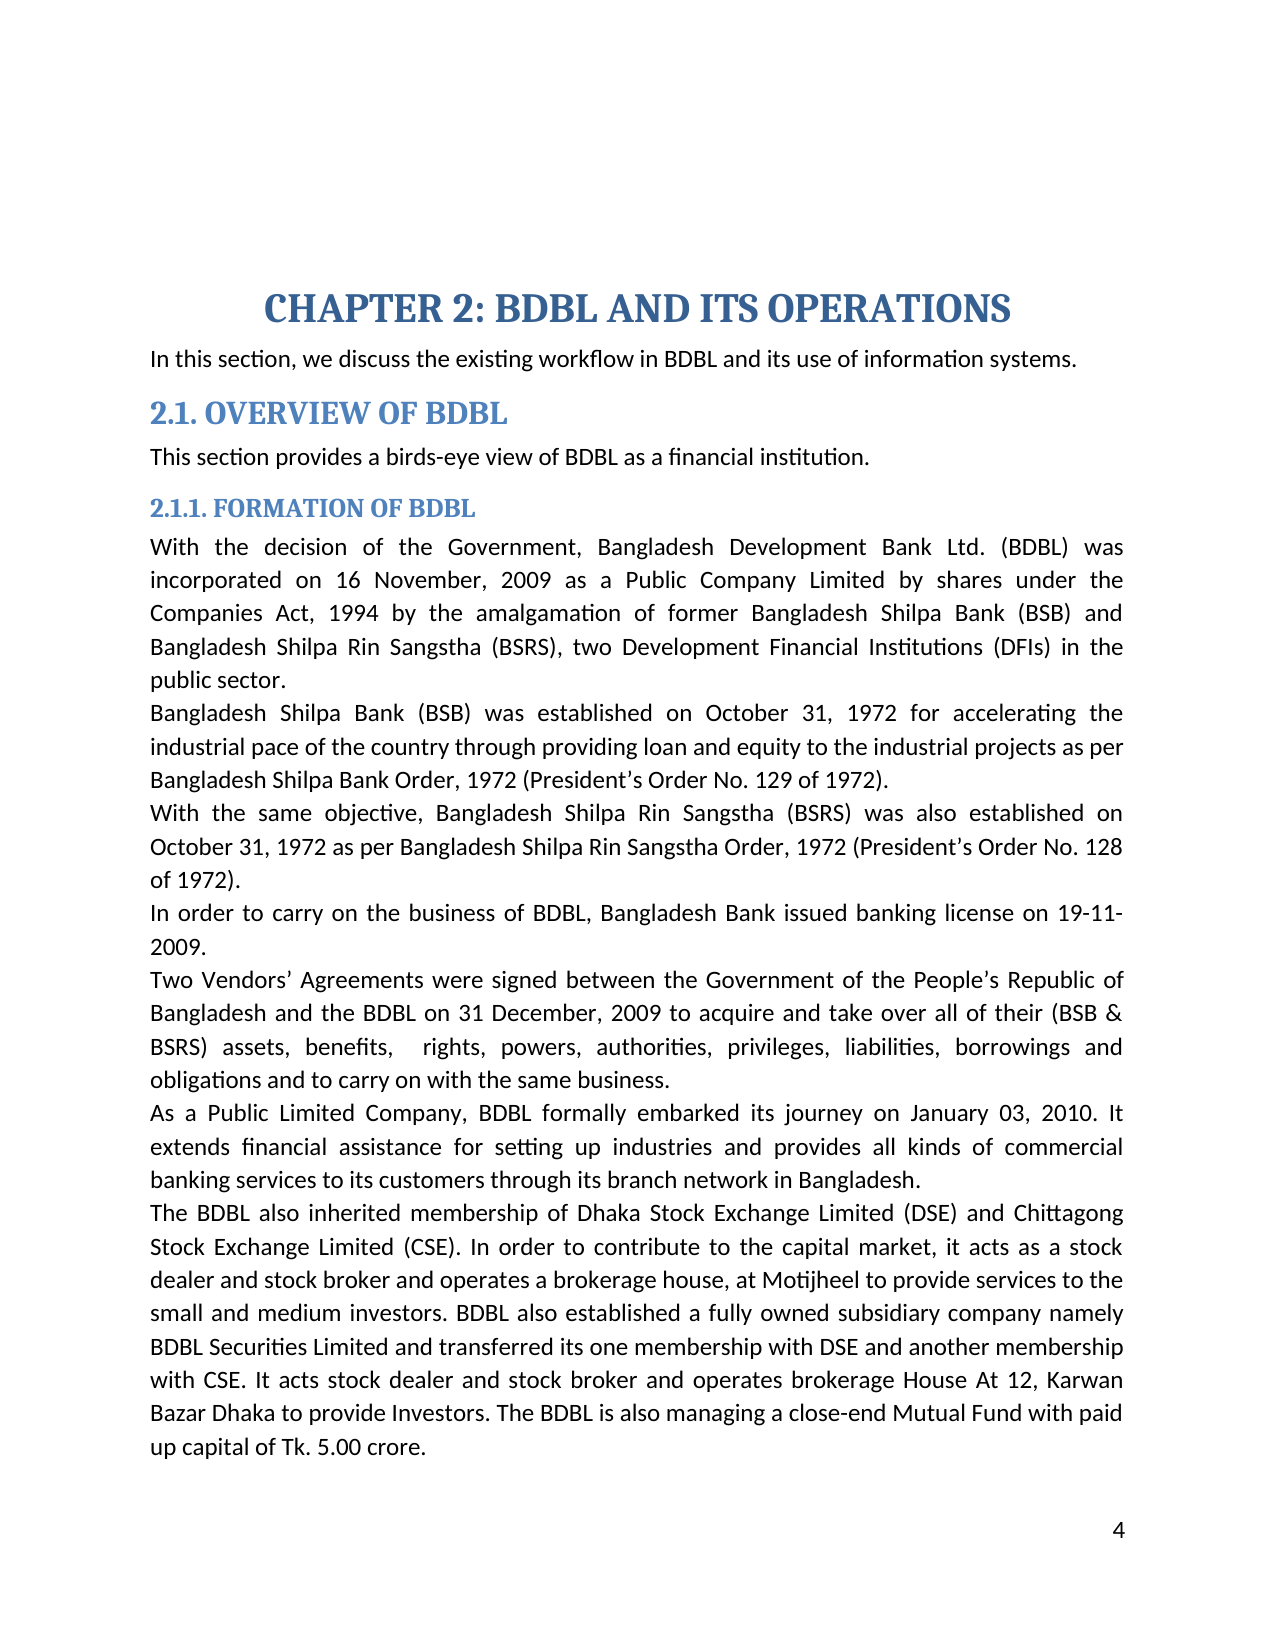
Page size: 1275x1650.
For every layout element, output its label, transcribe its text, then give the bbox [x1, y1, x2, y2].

text In this section, we discuss the existing workflow in BDBL and its use of information systems. [150, 340, 1125, 374]
text Two Vendors’ Agreements were signed between the Government of the People’s Republic of Bangladesh and the BDBL on 31 December, 2009 to acquire and take over all of their (BSB & BSRS) assets, benefits, rights, powers, authorities, privileges, liabilities, borrowings and obligations and to carry on with the same business. [150, 962, 1125, 1095]
subtitle 2.1.1. FORMATION OF BDBL [150, 493, 1125, 524]
text In order to carry on the business of BDBL, Bangladesh Bank issued banking license on 19-11-2009. [150, 895, 1125, 962]
text This section provides a birds-eye view of BDBL as a financial institution. [150, 438, 1125, 472]
text Bangladesh Shilpa Bank (BSB) was established on October 31, 1972 for accelerating the industrial pace of the country through providing loan and equity to the industrial projects as per Bangladesh Shilpa Bank Order, 1972 (President’s Order No. 129 of 1972). [150, 695, 1125, 795]
subtitle 2.1. OVERVIEW OF BDBL [150, 394, 1125, 433]
text With the decision of the Government, Bangladesh Development Bank Ltd. (BDBL) was incorporated on 16 November, 2009 as a Public Company Limited by shares under the Companies Act, 1994 by the amalgamation of former Bangladesh Shilpa Bank (BSB) and Bangladesh Shilpa Rin Sangstha (BSRS), two Development Financial Institutions (DFIs) in the public sector. [150, 528, 1125, 695]
text The BDBL also inherited membership of Dhaka Stock Exchange Limited (DSE) and Chittagong Stock Exchange Limited (CSE). In order to contribute to the capital market, it acts as a stock dealer and stock broker and operates a brokerage house, at Motijheel to provide services to the small and medium investors. BDBL also established a fully owned subsidiary company namely BDBL Securities Limited and transferred its one membership with DSE and another membership with CSE. It acts stock dealer and stock broker and operates brokerage House At 12, Karwan Bazar Dhaka to provide Investors. The BDBL is also managing a close-end Mutual Fund with paid up capital of Tk. 5.00 crore. [150, 1195, 1125, 1462]
text As a Public Limited Company, BDBL formally embarked its journey on January 03, 2010. It extends financial assistance for setting up industries and provides all kinds of commercial banking services to its customers through its branch network in Bangladesh. [150, 1095, 1125, 1195]
subtitle CHAPTER 2: BDBL AND ITS OPERATIONS [150, 285, 1125, 333]
text With the same objective, Bangladesh Shilpa Rin Sangstha (BSRS) was also established on October 31, 1972 as per Bangladesh Shilpa Rin Sangstha Order, 1972 (President’s Order No. 128 of 1972). [150, 795, 1125, 895]
